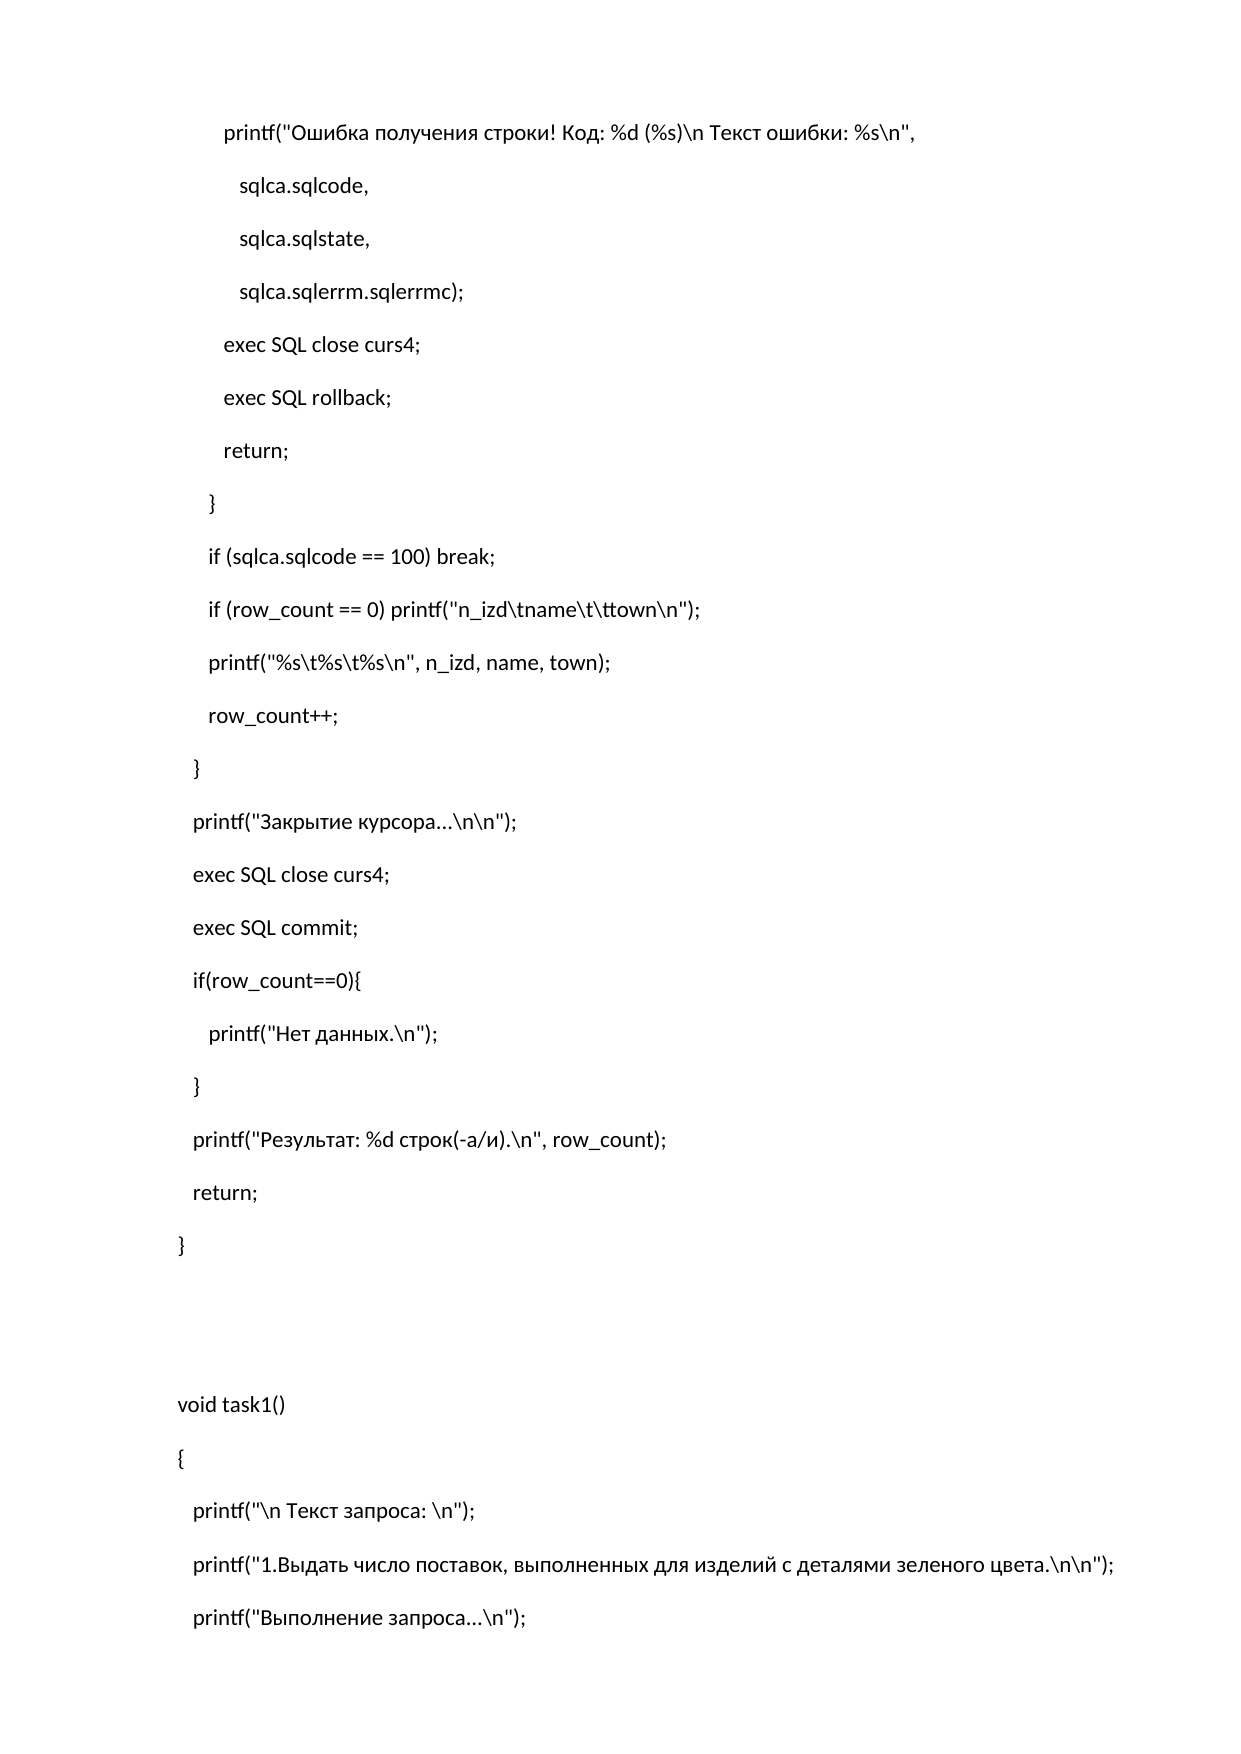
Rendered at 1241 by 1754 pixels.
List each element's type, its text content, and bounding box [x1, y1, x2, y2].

text printf("Результат: %d строк(-а/и).\n", row_count); [177, 1126, 1152, 1153]
text { [177, 1444, 1152, 1472]
text exec SQL commit; [177, 913, 1152, 941]
text } [177, 1232, 1152, 1259]
text printf("Ошибка получения строки! Код: %d (%s)\n Текст ошибки: %s\n", [177, 118, 1152, 146]
text printf("Выполнение запроса...\n"); [177, 1603, 1152, 1631]
text printf("1.Выдать число поставок, выполненных для изделий с деталями зеленого цвета.\n\n"); [177, 1550, 1152, 1578]
text } [177, 1072, 1152, 1101]
text if (sqlca.sqlcode == 100) break; [177, 542, 1152, 570]
text sqlca.sqlstate, [177, 224, 1152, 252]
text exec SQL rollback; [177, 383, 1152, 411]
text printf("Нет данных.\n"); [177, 1019, 1152, 1047]
text if (row_count == 0) printf("n_izd\tname\t\ttown\n"); [177, 595, 1152, 623]
text printf("\n Текст запроса: \n"); [177, 1497, 1152, 1525]
text } [177, 754, 1152, 782]
text } [177, 489, 1152, 517]
text row_count++; [177, 701, 1152, 729]
text void task1() [177, 1391, 1152, 1419]
text return; [177, 1178, 1152, 1207]
text sqlca.sqlcode, [177, 171, 1152, 199]
text if(row_count==0){ [177, 966, 1152, 994]
text printf("Закрытие курсора...\n\n"); [177, 807, 1152, 835]
text printf("%s\t%s\t%s\n", n_izd, name, town); [177, 648, 1152, 676]
text exec SQL close curs4; [177, 330, 1152, 358]
text return; [177, 436, 1152, 464]
text exec SQL close curs4; [177, 860, 1152, 888]
text sqlca.sqlerrm.sqlerrmc); [177, 277, 1152, 305]
